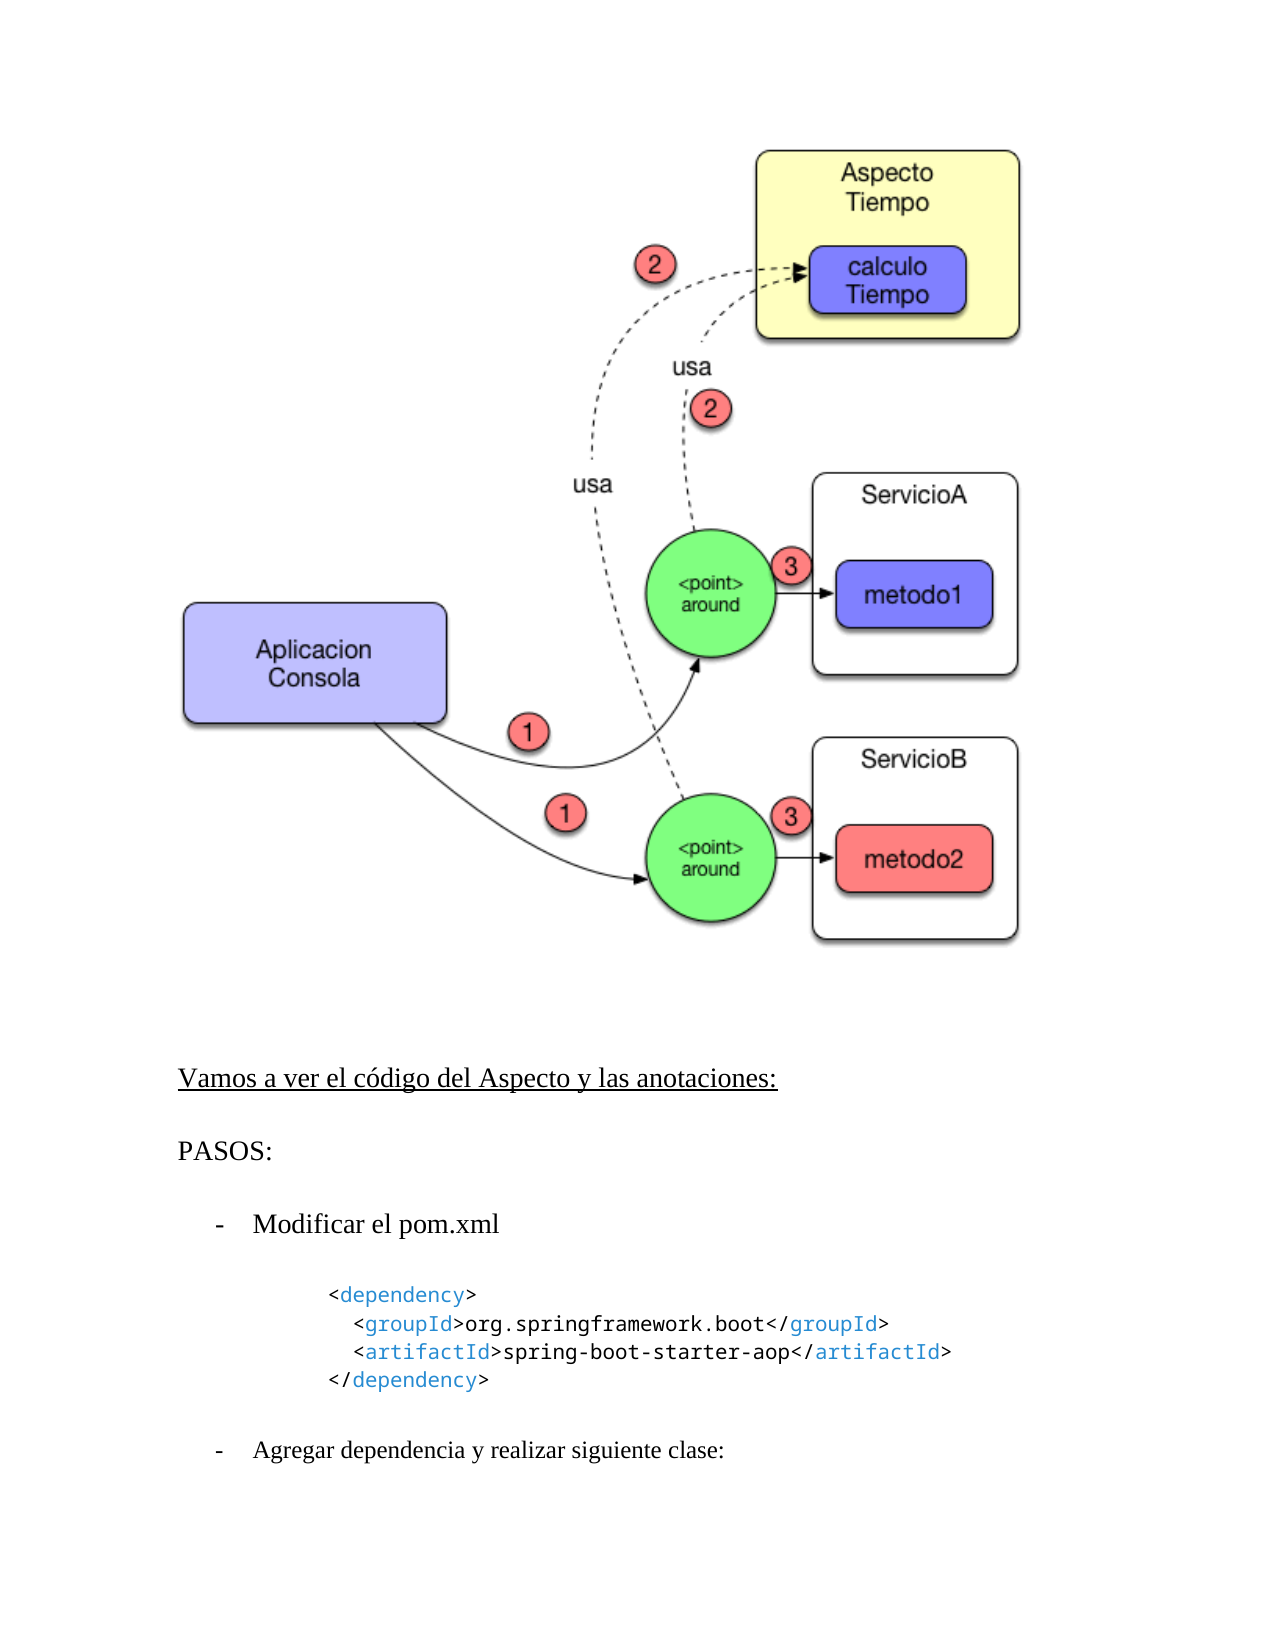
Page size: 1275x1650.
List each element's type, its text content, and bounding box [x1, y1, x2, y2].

text <groupId>org.springframework.boot</groupId> [177, 1309, 1098, 1337]
text PASOS: [177, 1134, 1098, 1167]
picture [177, 147, 1024, 948]
list Modificar el pom.xml [215, 1207, 1098, 1240]
text Vamos a ver el código del Aspecto y las anotaciones: [177, 1061, 1098, 1094]
text <dependency> [177, 1280, 1098, 1309]
list Agregar dependencia y realizar siguiente clase: [215, 1435, 1098, 1463]
text <artifactId>spring-boot-starter-aop</artifactId> [177, 1337, 1098, 1366]
text </dependency> [177, 1366, 1098, 1394]
